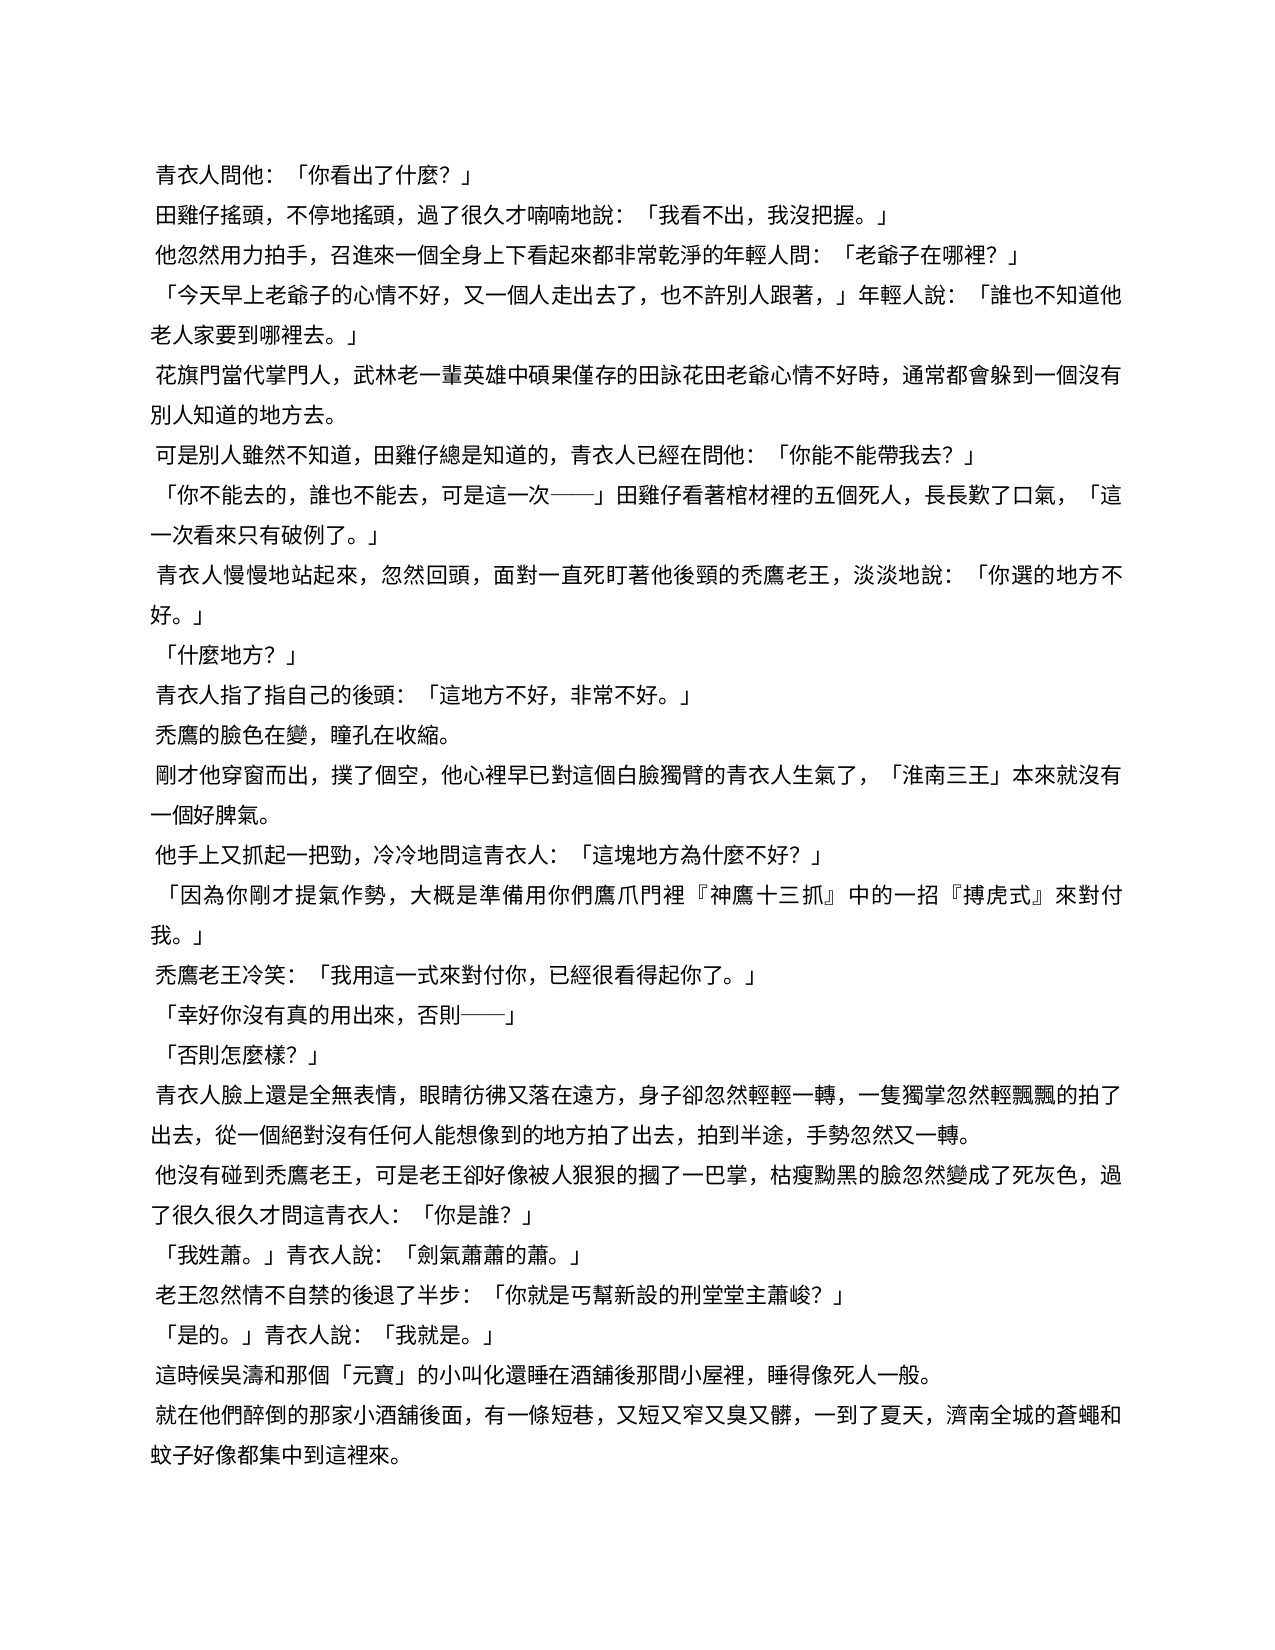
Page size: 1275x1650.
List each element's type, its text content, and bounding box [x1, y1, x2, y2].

text 花旗門當代掌門人，武林老一輩英雄中碩果僅存的田詠花田老爺心情不好時，通常都會躲到一個沒有別人知道的地方去。 [150, 350, 1125, 430]
text 青衣人慢慢地站起來，忽然回頭，面對一直死盯著他後頸的禿鷹老王，淡淡地說：「你選的地方不好。」 [150, 550, 1125, 630]
text 禿鷹老王冷笑：「我用這一式來對付你，已經很看得起你了。」 [150, 950, 1125, 990]
text 「幸好你沒有真的用出來，否則──」 [150, 990, 1125, 1030]
text 禿鷹的臉色在變，瞳孔在收縮。 [150, 710, 1125, 750]
text 剛才他穿窗而出，撲了個空，他心裡早已對這個白臉獨臂的青衣人生氣了，「淮南三王」本來就沒有一個好脾氣。 [150, 750, 1125, 830]
text 青衣人臉上還是全無表情，眼睛彷彿又落在遠方，身子卻忽然輕輕一轉，一隻獨掌忽然輕飄飄的拍了出去，從一個絕對沒有任何人能想像到的地方拍了出去，拍到半途，手勢忽然又一轉。 [150, 1070, 1125, 1150]
text 老王忽然情不自禁的後退了半步：「你就是丐幫新設的刑堂堂主蕭峻？」 [150, 1270, 1125, 1310]
text 他沒有碰到禿鷹老王，可是老王卻好像被人狠狠的摑了一巴掌，枯瘦黝黑的臉忽然變成了死灰色，過了很久很久才問這青衣人：「你是誰？」 [150, 1150, 1125, 1230]
text 他手上又抓起一把勁，冷冷地問這青衣人：「這塊地方為什麼不好？」 [150, 830, 1125, 870]
text 「你不能去的，誰也不能去，可是這一次──」田雞仔看著棺材裡的五個死人，長長歎了口氣，「這一次看來只有破例了。」 [150, 470, 1125, 550]
text 「什麼地方？」 [150, 630, 1125, 670]
text 這時候吳濤和那個「元寶」的小叫化還睡在酒舖後那間小屋裡，睡得像死人一般。 [150, 1350, 1125, 1390]
text 他忽然用力拍手，召進來一個全身上下看起來都非常乾淨的年輕人問：「老爺子在哪裡？」 [150, 230, 1125, 270]
text 「是的。」青衣人說：「我就是。」 [150, 1310, 1125, 1350]
text 青衣人指了指自己的後頭：「這地方不好，非常不好。」 [150, 670, 1125, 710]
text 「我姓蕭。」青衣人說：「劍氣蕭蕭的蕭。」 [150, 1230, 1125, 1270]
text 可是別人雖然不知道，田雞仔總是知道的，青衣人已經在問他：「你能不能帶我去？」 [150, 430, 1125, 470]
text 青衣人問他：「你看出了什麼？」 [150, 150, 1125, 190]
text 「否則怎麼樣？」 [150, 1030, 1125, 1070]
text 就在他們醉倒的那家小酒舖後面，有一條短巷，又短又窄又臭又髒，一到了夏天，濟南全城的蒼蠅和蚊子好像都集中到這裡來。 [150, 1390, 1125, 1470]
text 「今天早上老爺子的心情不好，又一個人走出去了，也不許別人跟著，」年輕人說：「誰也不知道他老人家要到哪裡去。」 [150, 270, 1125, 350]
text 田雞仔搖頭，不停地搖頭，過了很久才喃喃地說：「我看不出，我沒把握。」 [150, 190, 1125, 230]
text 「因為你剛才提氣作勢，大概是準備用你們鷹爪門裡『神鷹十三抓』中的一招『搏虎式』來對付我。」 [150, 870, 1125, 950]
